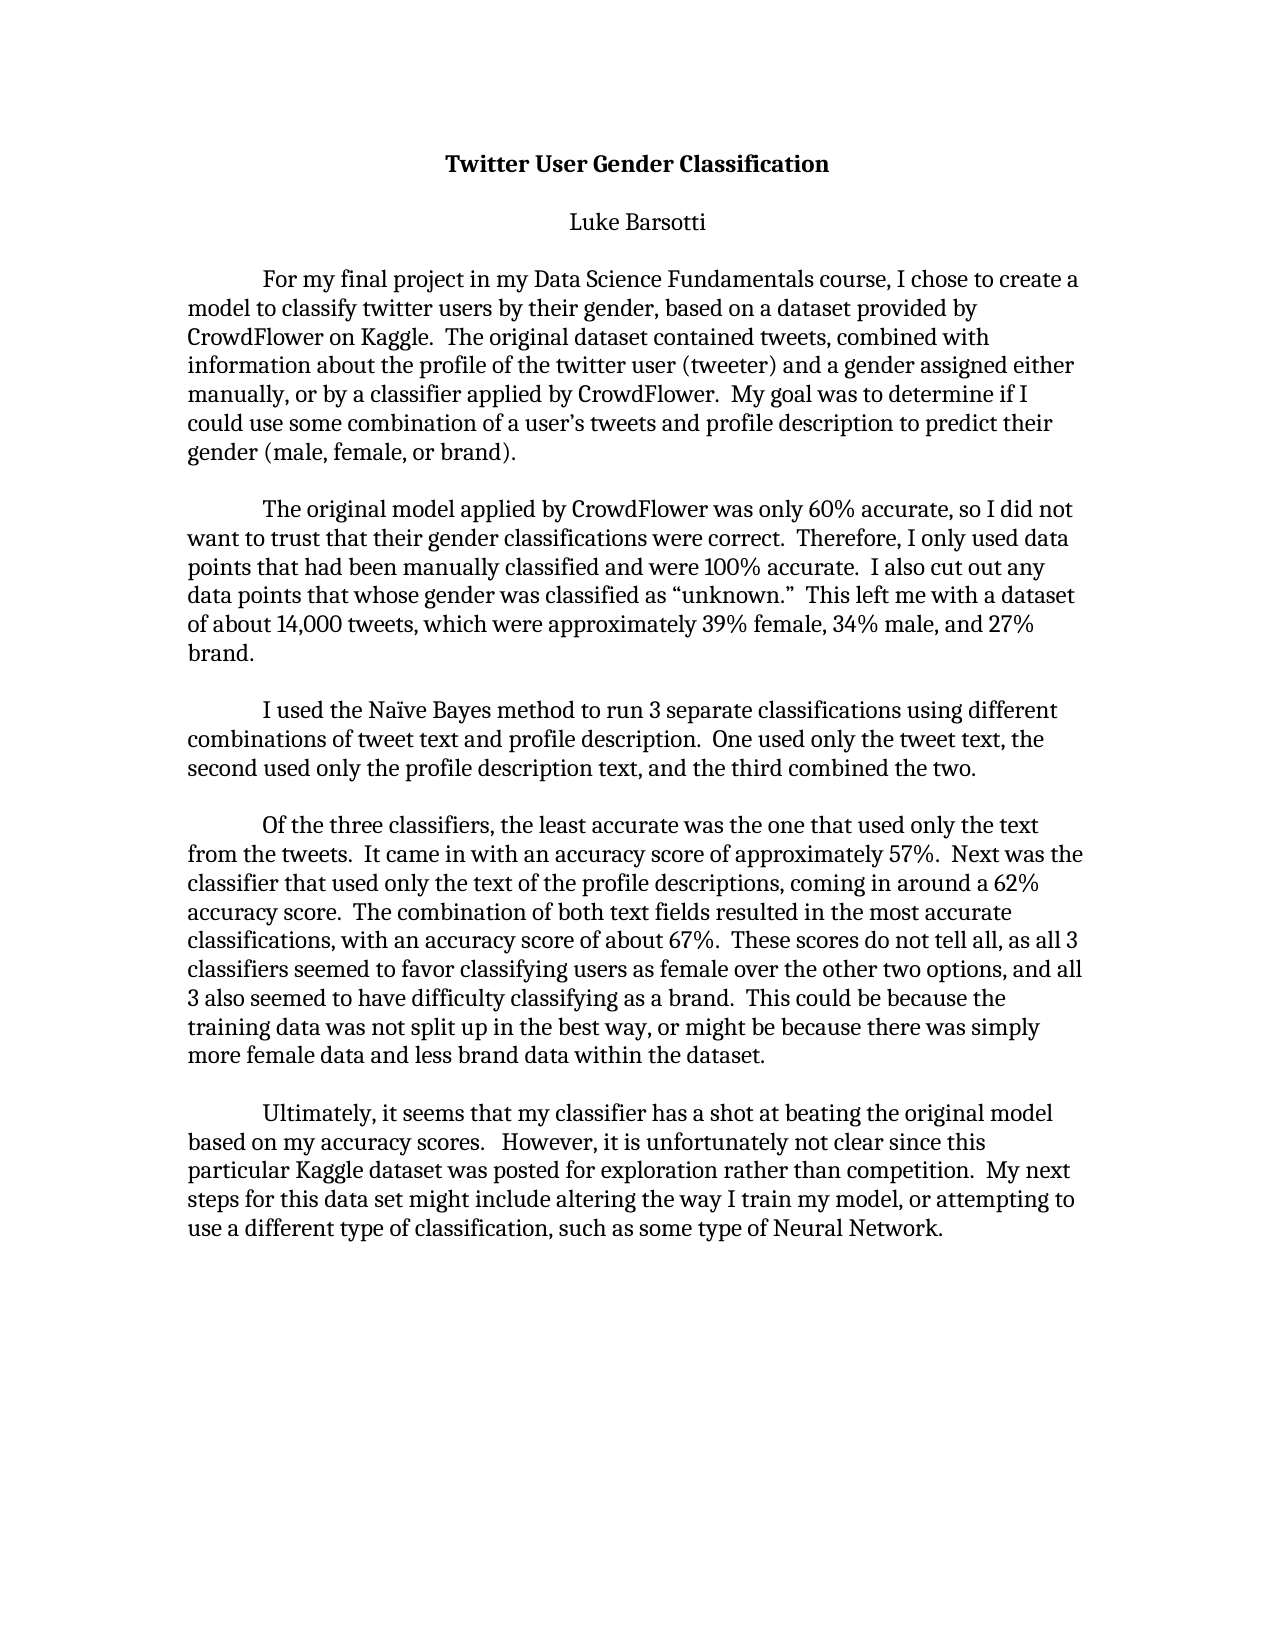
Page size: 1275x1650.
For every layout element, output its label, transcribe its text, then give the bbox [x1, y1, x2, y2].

text Ultimately, it seems that my classifier has a shot at beating the original model based on my accuracy scores. However, it is unfortunately not clear since this particular Kaggle dataset was posted for exploration rather than competition. My next steps for this data set might include altering the way I train my model, or attempting to use a different type of classification, such as some type of Neural Network. [187, 1099, 1087, 1242]
text I used the Naïve Bayes method to run 3 separate classifications using different combinations of tweet text and profile description. One used only the tweet text, the second used only the profile description text, and the third combined the two. [187, 696, 1087, 782]
text For my final project in my Data Science Fundamentals course, I chose to create a model to classify twitter users by their gender, based on a dataset provided by CrowdFlower on Kaggle. The original dataset contained tweets, combined with information about the profile of the twitter user (tweeter) and a gender assigned either manually, or by a classifier applied by CrowdFlower. My goal was to determine if I could use some combination of a user’s tweets and profile description to predict their gender (male, female, or brand). [187, 265, 1087, 466]
text Twitter User Gender Classification [187, 150, 1087, 179]
text Of the three classifiers, the least accurate was the one that used only the text from the tweets. It came in with an accuracy score of approximately 57%. Next was the classifier that used only the text of the profile descriptions, coming in around a 62% accuracy score. The combination of both text fields resulted in the most accurate classifications, with an accuracy score of about 67%. These scores do not tell all, as all 3 classifiers seemed to favor classifying users as female over the other two options, and all 3 also seemed to have difficulty classifying as a brand. This could be because the training data was not split up in the best way, or might be because there was simply more female data and less brand data within the dataset. [187, 811, 1087, 1070]
text The original model applied by CrowdFlower was only 60% accurate, so I did not want to trust that their gender classifications were correct. Therefore, I only used data points that had been manually classified and were 100% accurate. I also cut out any data points that whose gender was classified as “unknown.” This left me with a dataset of about 14,000 tweets, which were approximately 39% female, 34% male, and 27% brand. [187, 495, 1087, 667]
text Luke Barsotti [187, 207, 1087, 236]
